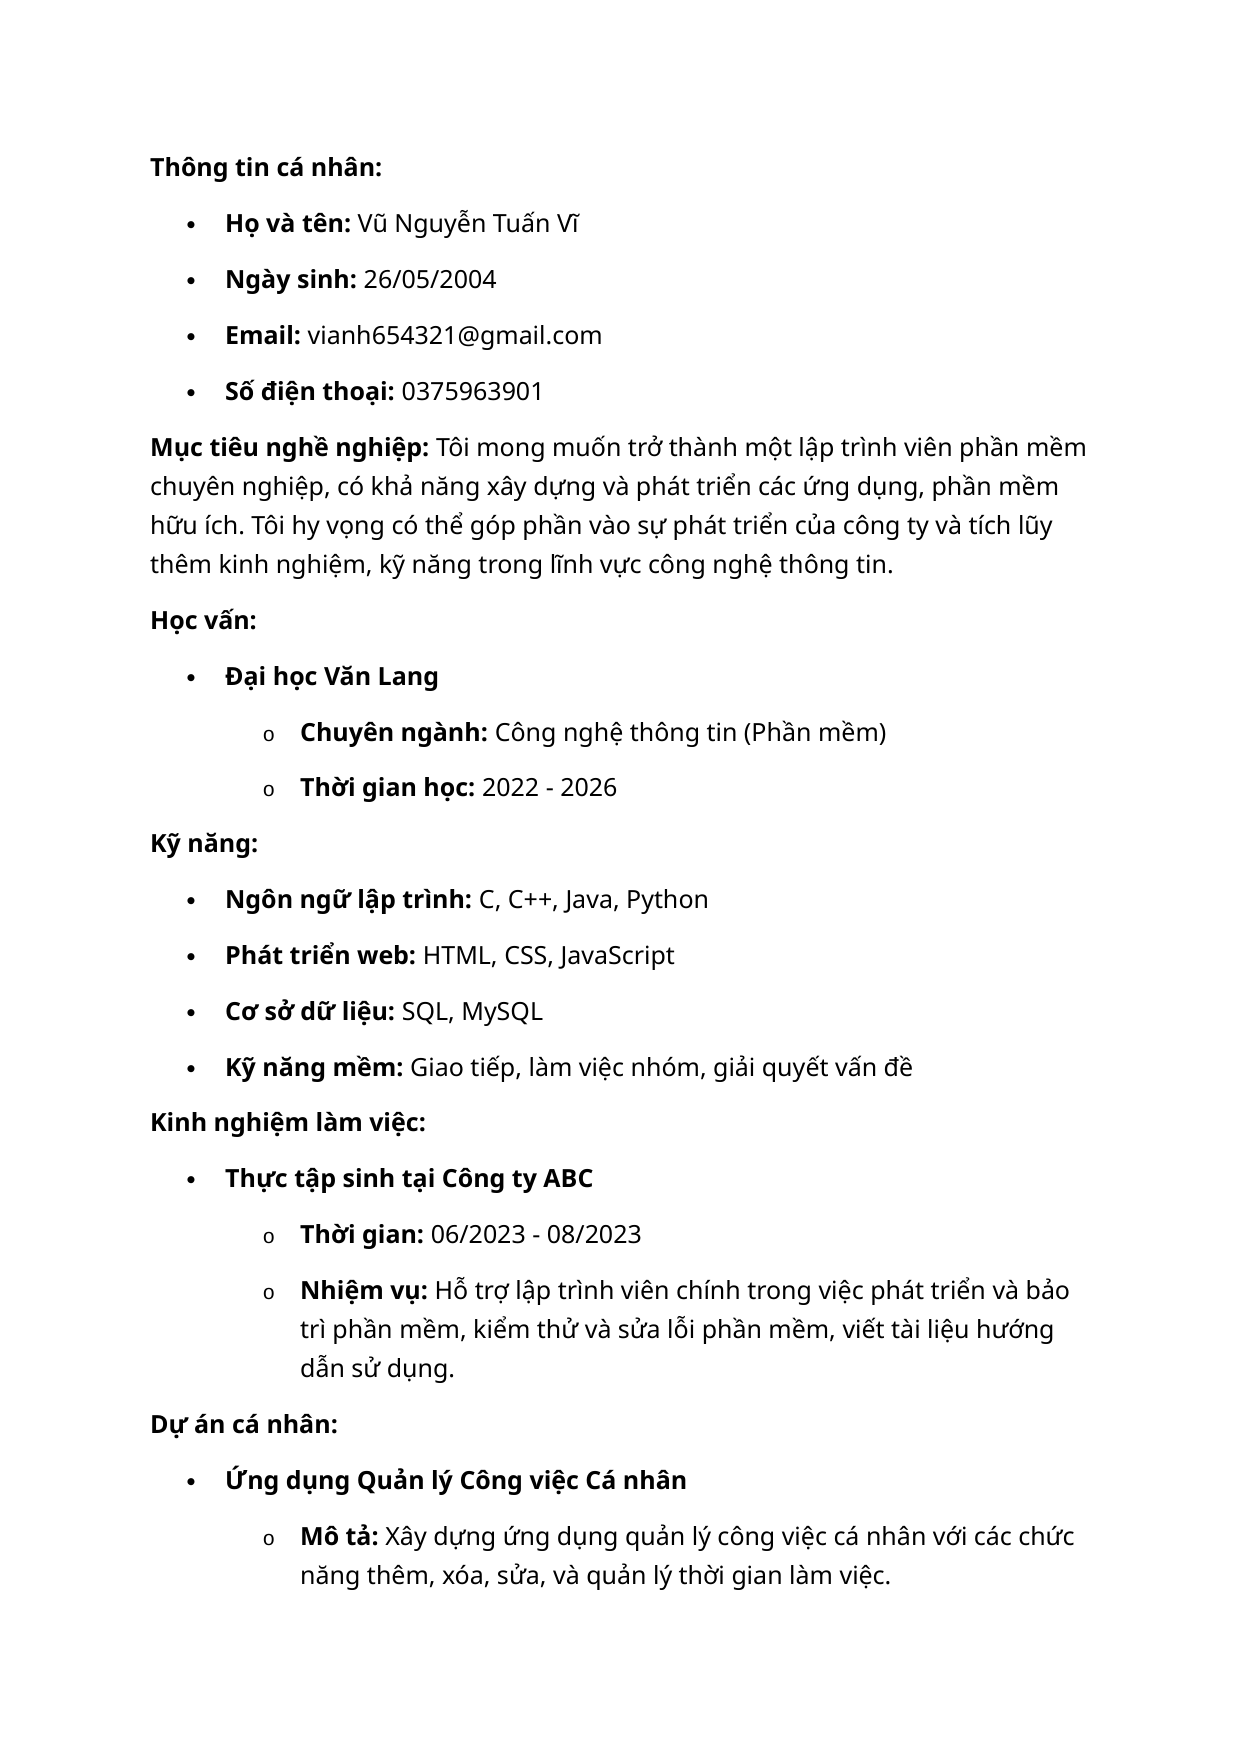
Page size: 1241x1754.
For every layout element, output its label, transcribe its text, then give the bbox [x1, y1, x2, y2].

list Chuyên ngành: Công nghệ thông tin (Phần mềm) [262, 714, 1090, 748]
list Nhiệm vụ: Hỗ trợ lập trình viên chính trong việc phát triển và bảo trì phần mềm, kiểm thử và sửa lỗi phần mềm, viết tài liệu hướng dẫn sử dụng. [262, 1272, 1090, 1385]
list Mô tả: Xây dựng ứng dụng quản lý công việc cá nhân với các chức năng thêm, xóa, sửa, và quản lý thời gian làm việc. [262, 1518, 1090, 1592]
text Thông tin cá nhân: [150, 150, 1090, 184]
list Phát triển web: HTML, CSS, JavaScript [187, 937, 1090, 972]
list Thực tập sinh tại Công ty ABC [187, 1161, 1090, 1195]
list Kỹ năng mềm: Giao tiếp, làm việc nhóm, giải quyết vấn đề [187, 1049, 1090, 1083]
list Ngày sinh: 26/05/2004 [187, 262, 1090, 296]
list Ngôn ngữ lập trình: C, C++, Java, Python [187, 882, 1090, 916]
text Mục tiêu nghề nghiệp: Tôi mong muốn trở thành một lập trình viên phần mềm chuyên nghiệp, có khả năng xây dựng và phát triển các ứng dụng, phần mềm hữu ích. Tôi hy vọng có thể góp phần vào sự phát triển của công ty và tích lũy thêm kinh nghiệm, kỹ năng trong lĩnh vực công nghệ thông tin. [150, 429, 1090, 581]
list Email: vianh654321@gmail.com [187, 317, 1090, 352]
list Số điện thoại: 0375963901 [187, 373, 1090, 407]
list Ứng dụng Quản lý Công việc Cá nhân [187, 1462, 1090, 1497]
text Kỹ năng: [150, 826, 1090, 860]
list Thời gian: 06/2023 - 08/2023 [262, 1217, 1090, 1251]
list Họ và tên: Vũ Nguyễn Tuấn Vĩ [187, 206, 1090, 240]
text Dự án cá nhân: [150, 1407, 1090, 1441]
list Cơ sở dữ liệu: SQL, MySQL [187, 993, 1090, 1027]
text Học vấn: [150, 602, 1090, 637]
text Kinh nghiệm làm việc: [150, 1105, 1090, 1139]
list Thời gian học: 2022 - 2026 [262, 770, 1090, 804]
list Đại học Văn Lang [187, 658, 1090, 692]
